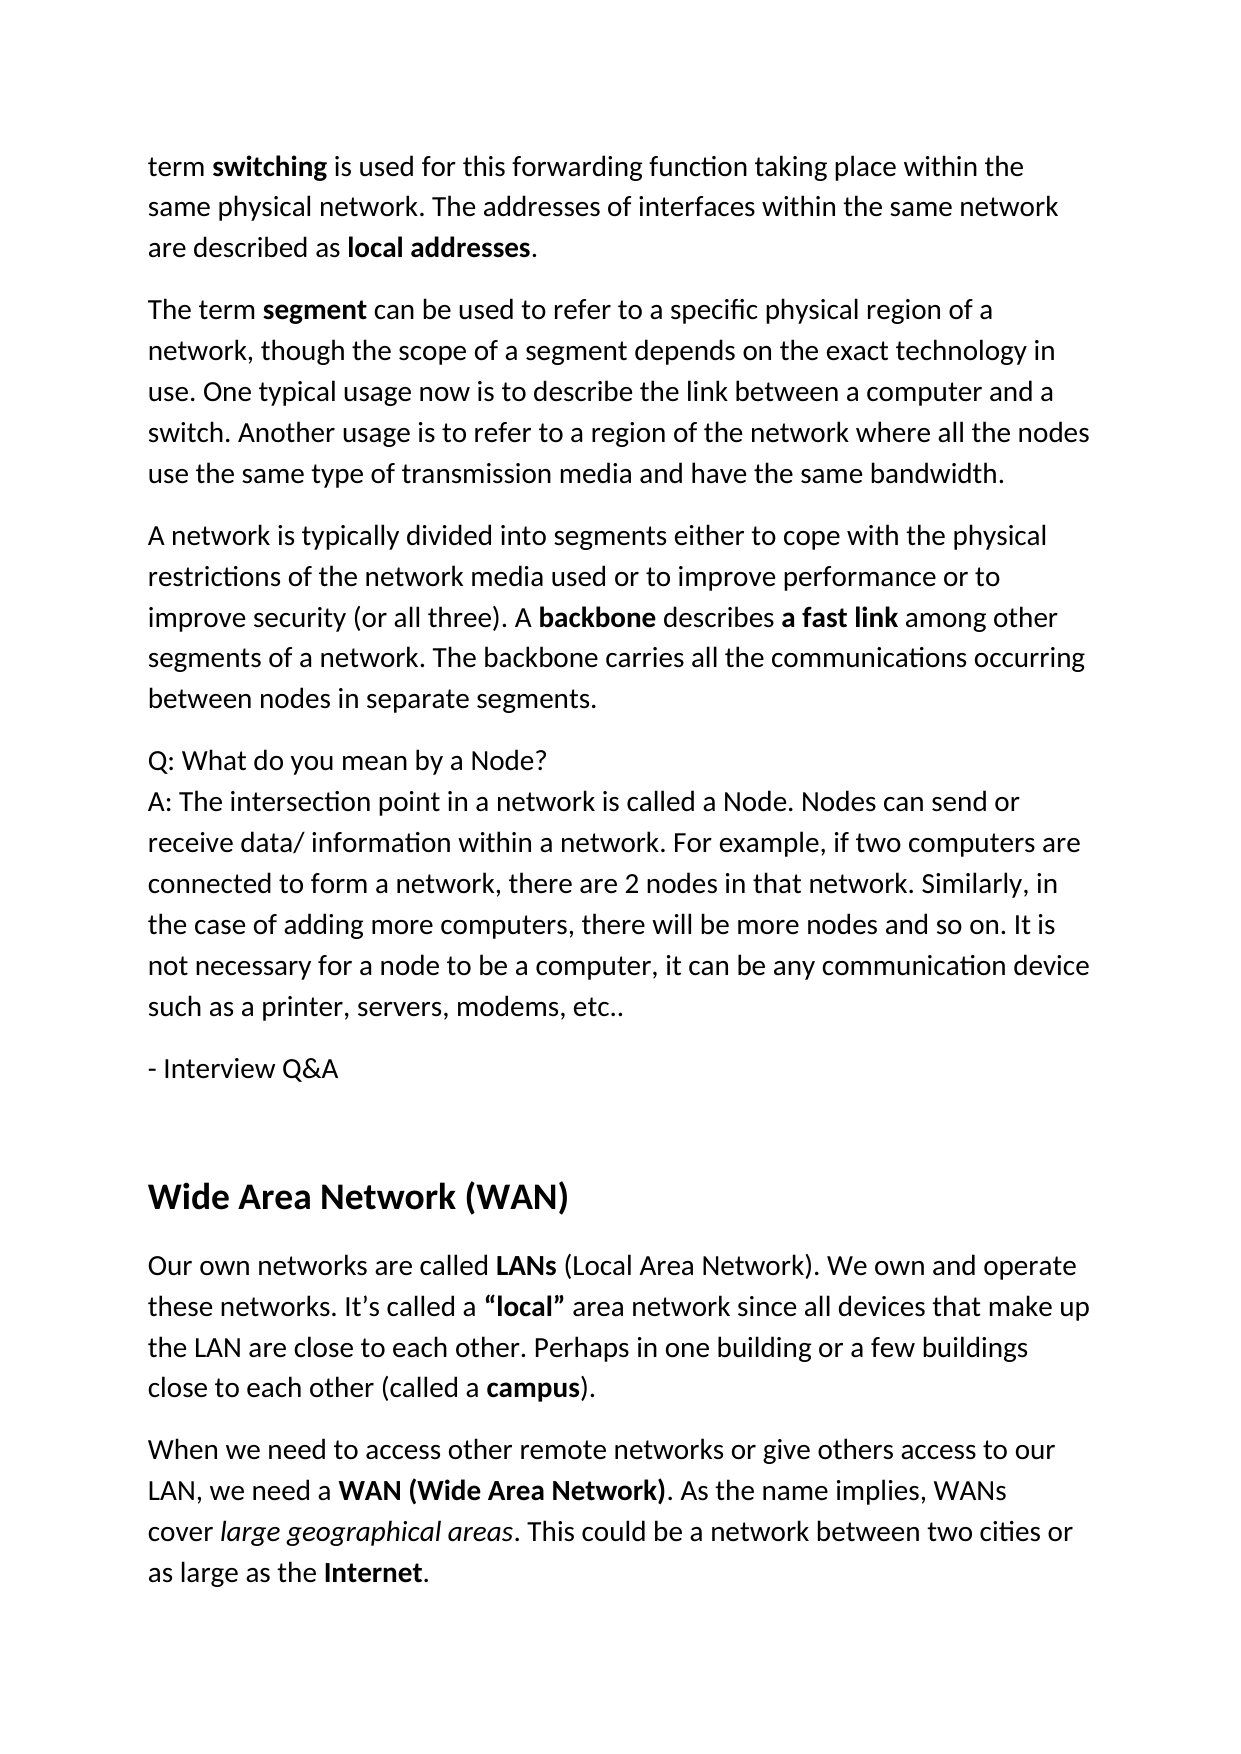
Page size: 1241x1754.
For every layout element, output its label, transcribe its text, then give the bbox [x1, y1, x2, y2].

text A network is typically divided into segments either to cope with the physical restrictions of the network media used or to improve performance or to improve security (or all three). A backbone describes a fast link among other segments of a network. The backbone carries all the communications occurring between nodes in separate segments. [148, 517, 1093, 716]
text Our own networks are called LANs (Local Area Network). We own and operate these networks. It’s called a “local” area network since all devices that make up the LAN are close to each other. Perhaps in one building or a few buildings close to each other (called a campus). [148, 1247, 1093, 1405]
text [148, 148, 1093, 265]
text Wide Area Network (WAN) [148, 1173, 1093, 1219]
text When we need to access other remote networks or give others access to our LAN, we need a WAN (Wide Area Network). As the name implies, WANs cover large geographical areas. This could be a network between two cities or as large as the Internet. [148, 1431, 1093, 1590]
text Q: What do you mean by a Node? A: The intersection point in a network is called a Node. Nodes can send or receive data/ information within a network. For example, if two computers are connected to form a network, there are 2 nodes in that network. Similarly, in the case of adding more computers, there will be more nodes and so on. It is not necessary for a node to be a computer, it can be any communication device such as a printer, servers, modems, etc.. [148, 742, 1093, 1023]
text - Interview Q&A [148, 1050, 1093, 1085]
text The term segment can be used to refer to a specific physical region of a network, though the scope of a segment depends on the exact technology in use. One typical usage now is to describe the link between a computer and a switch. Another usage is to refer to a region of the network where all the nodes use the same type of transmission media and have the same bandwidth. [148, 291, 1093, 491]
